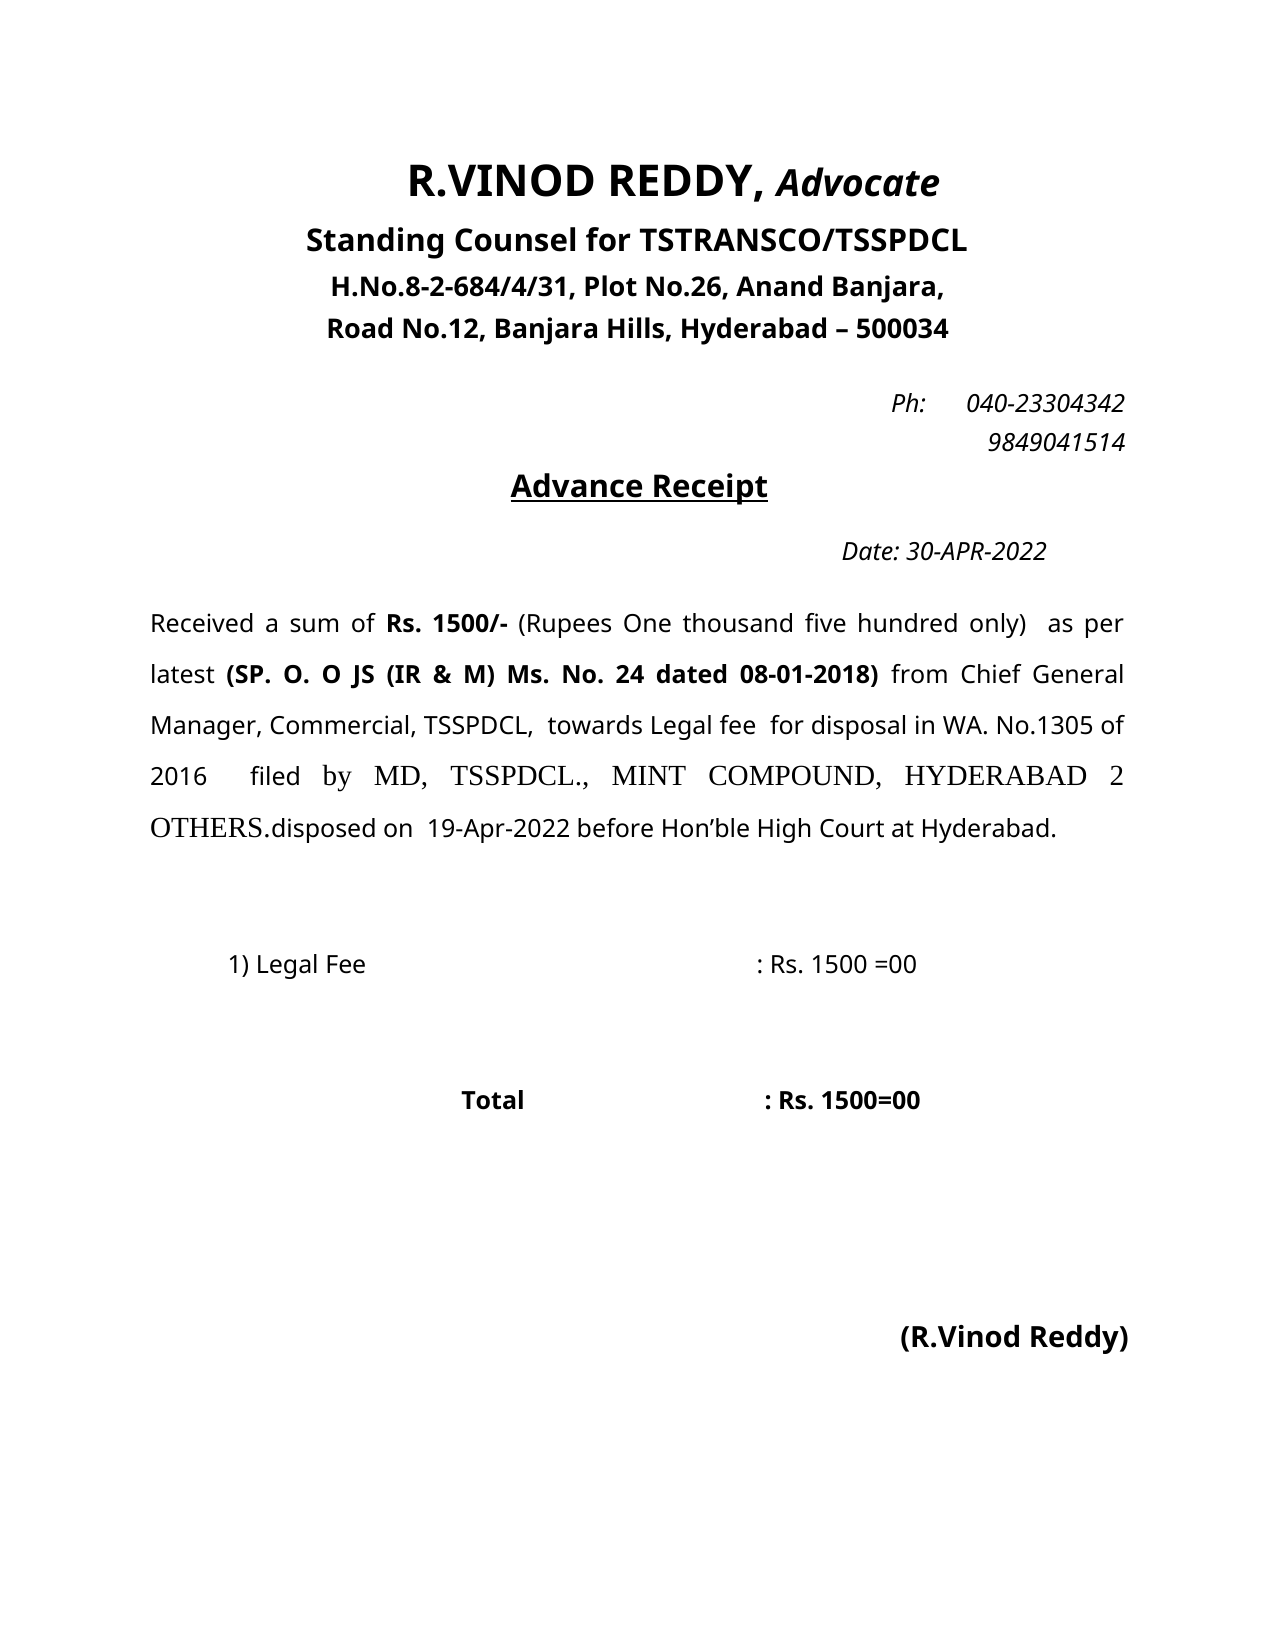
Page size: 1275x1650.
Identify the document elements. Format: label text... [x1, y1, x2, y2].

text Advance Receipt [150, 463, 1128, 506]
text H.No.8-2-684/4/31, Plot No.26, Anand Banjara, [150, 267, 1125, 304]
text Received a sum of Rs. 1500/- (Rupees One thousand five hundred only) as per latest (SP. O. O JS (IR & M) Ms. No. 24 dated 08-01-2018) from Chief General Manager, Commercial, TSSPDCL, towards Legal fee for disposal in WA. No.1305 of 2016 filed by MD, TSSPDCL., MINT COMPOUND, HYDERABAD 2 OTHERS.disposed on 19-Apr-2022 before Hon’ble High Court at Hyderabad. [150, 605, 1125, 844]
text 9849041514 [150, 424, 1125, 458]
text (R.Vinod Reddy) [677, 1316, 1128, 1356]
text Ph: 040-23304342 [150, 385, 1125, 419]
text Standing Counsel for TSTRANSCO/TSSPDCL [227, 218, 1047, 261]
text Total : Rs. 1500=00 [227, 1082, 1010, 1116]
text R.VINOD REDDY, Advocate [227, 150, 1047, 209]
text Road No.12, Banjara Hills, Hyderabad – 500034 [150, 310, 1125, 347]
text 1) Legal Fee : Rs. 1500 =00 [227, 947, 1010, 981]
text Date: 30-APR-2022 [227, 533, 1047, 567]
